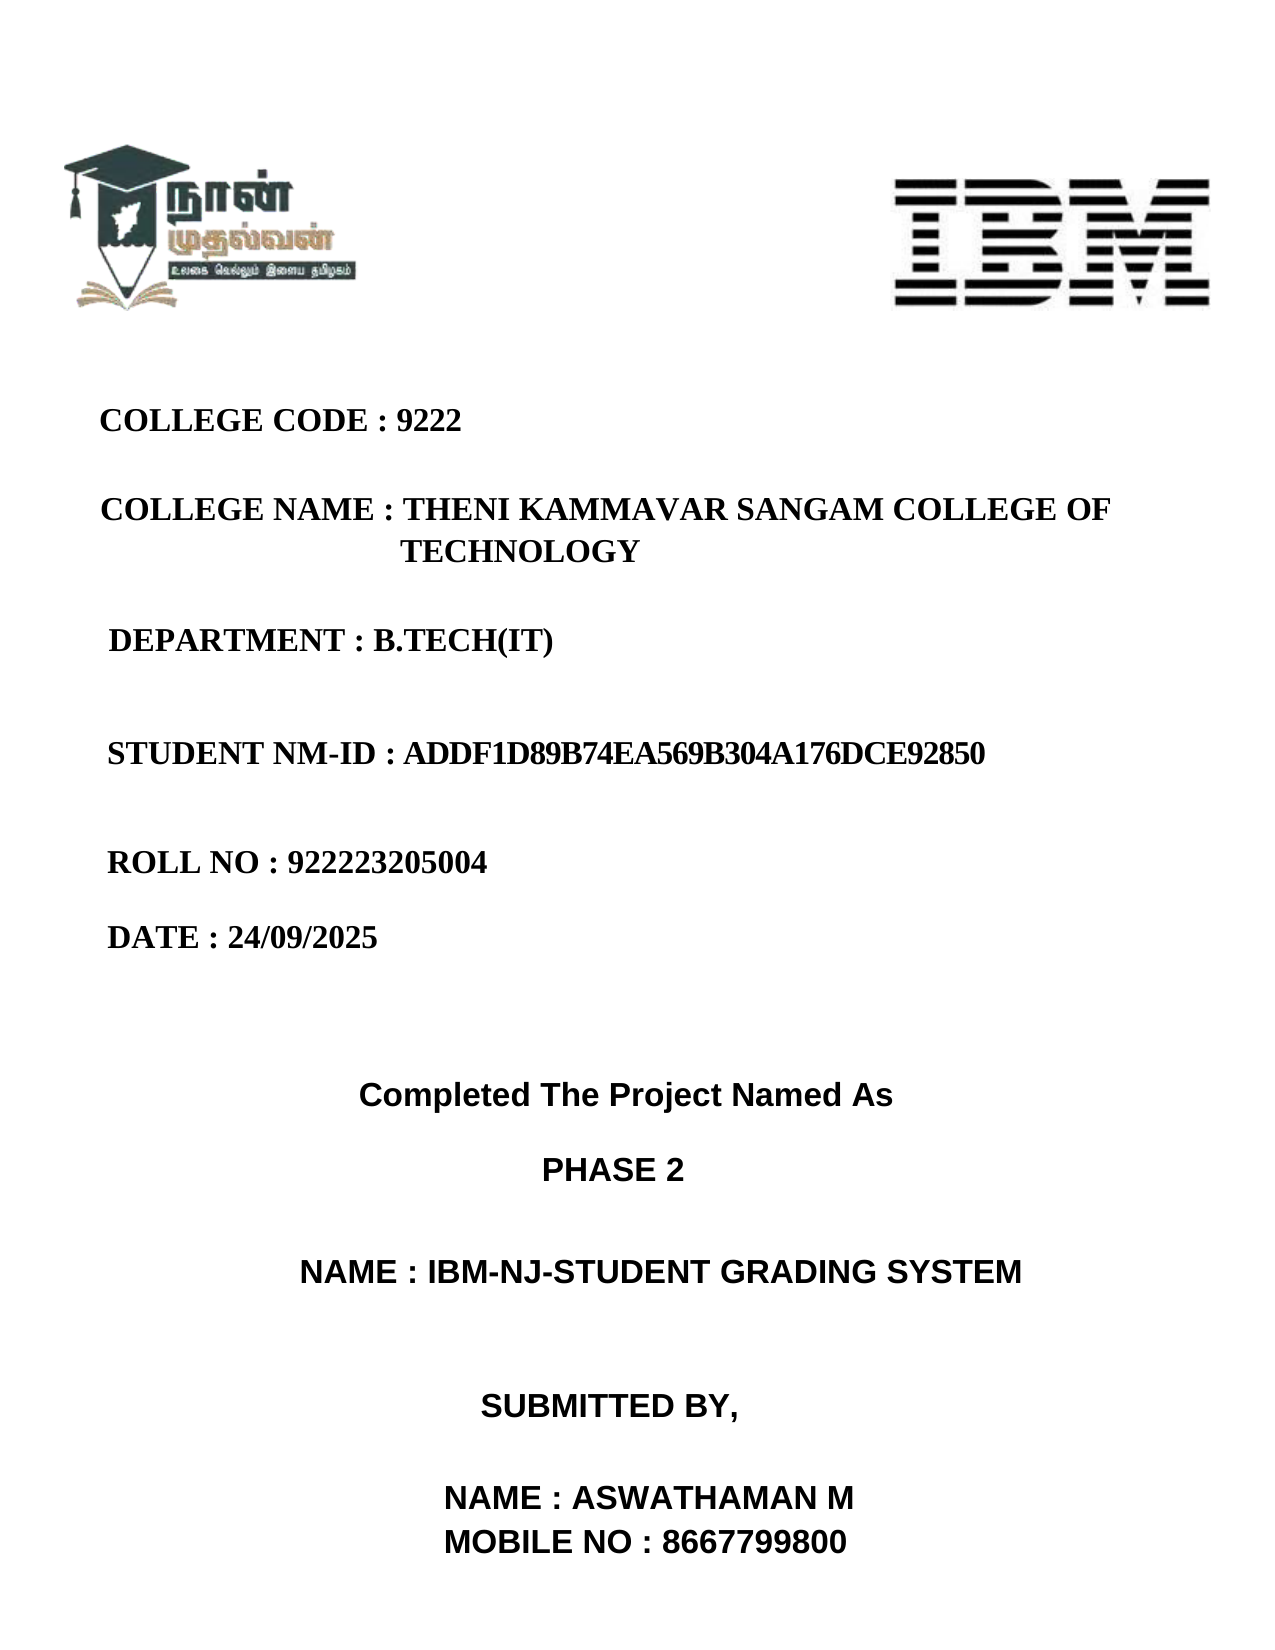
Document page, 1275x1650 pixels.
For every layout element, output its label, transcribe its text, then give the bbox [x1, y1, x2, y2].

text DEPARTMENT : B.TECH(IT) [108, 620, 1237, 658]
text SUBMITTED BY, [480, 1386, 1237, 1425]
text COLLEGE NAME : THENI KAMMAVAR SANGAM COLLEGE OF [100, 490, 1237, 528]
text TECHNOLOGY [400, 532, 1237, 570]
text MOBILE NO : 8667799800 [434, 1522, 968, 1560]
picture [890, 178, 1211, 311]
text NAME : IBM-NJ-STUDENT GRADING SYSTEM [133, 1252, 1189, 1291]
text PHASE 2 [84, 1150, 1142, 1189]
text NAME : ASWATHAMAN M [434, 1478, 968, 1516]
text ROLL NO : 922223205004 [104, 842, 1111, 881]
text Completed The Project Named As [84, 1076, 1168, 1114]
text STUDENT NM-ID : ADDF1D89B74EA569B304A176DCE92850 [104, 733, 1111, 771]
picture [64, 143, 359, 311]
text COLLEGE CODE : 9222 [99, 401, 1237, 439]
text DATE : 24/09/2025 [107, 917, 1237, 956]
